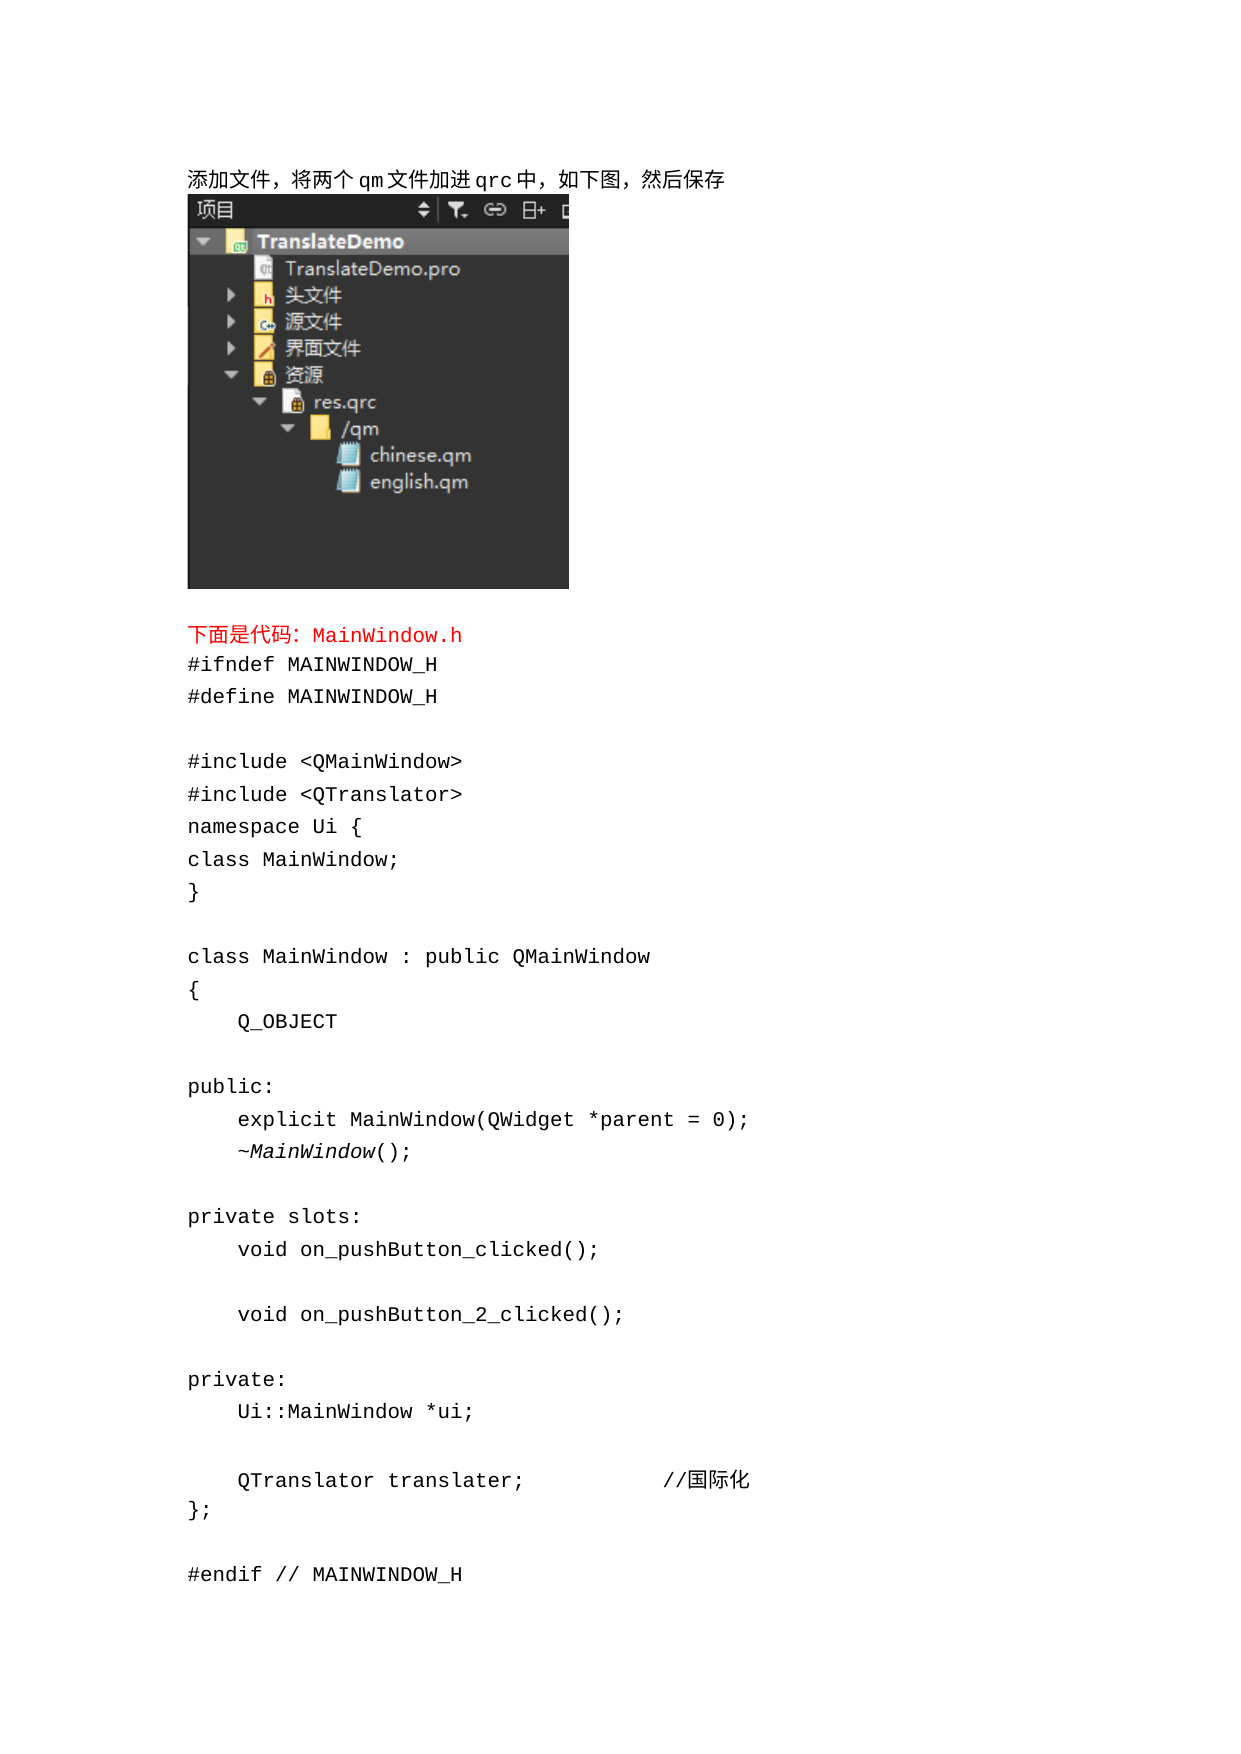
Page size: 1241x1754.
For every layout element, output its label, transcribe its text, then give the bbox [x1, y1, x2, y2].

text }; [187, 1494, 1053, 1527]
text 下面是代码：MainWindow.h [187, 617, 1053, 649]
text #endif // MAINWINDOW_H [187, 1559, 1053, 1592]
text public: [187, 1072, 1053, 1104]
text 添加文件，将两个qm文件加进qrc中，如下图，然后保存 [187, 162, 1053, 194]
text class MainWindow; [187, 844, 1053, 877]
text } [187, 877, 1053, 909]
text ~MainWindow(); [187, 1137, 1053, 1169]
text #include <QMainWindow> [187, 747, 1053, 779]
text class MainWindow : public QMainWindow [187, 942, 1053, 974]
picture [187, 194, 569, 589]
text { [187, 974, 1053, 1007]
text #define MAINWINDOW_H [187, 682, 1053, 714]
text Ui::MainWindow *ui; [187, 1397, 1053, 1429]
text #ifndef MAINWINDOW_H [187, 649, 1053, 682]
text #include <QTranslator> [187, 779, 1053, 812]
text namespace Ui { [187, 812, 1053, 844]
text QTranslator translater; //国际化 [187, 1462, 1053, 1494]
text Q_OBJECT [187, 1007, 1053, 1039]
text private: [187, 1364, 1053, 1397]
text private slots: [187, 1202, 1053, 1234]
text void on_pushButton_2_clicked(); [187, 1299, 1053, 1332]
text void on_pushButton_clicked(); [187, 1234, 1053, 1267]
text explicit MainWindow(QWidget *parent = 0); [187, 1104, 1053, 1137]
